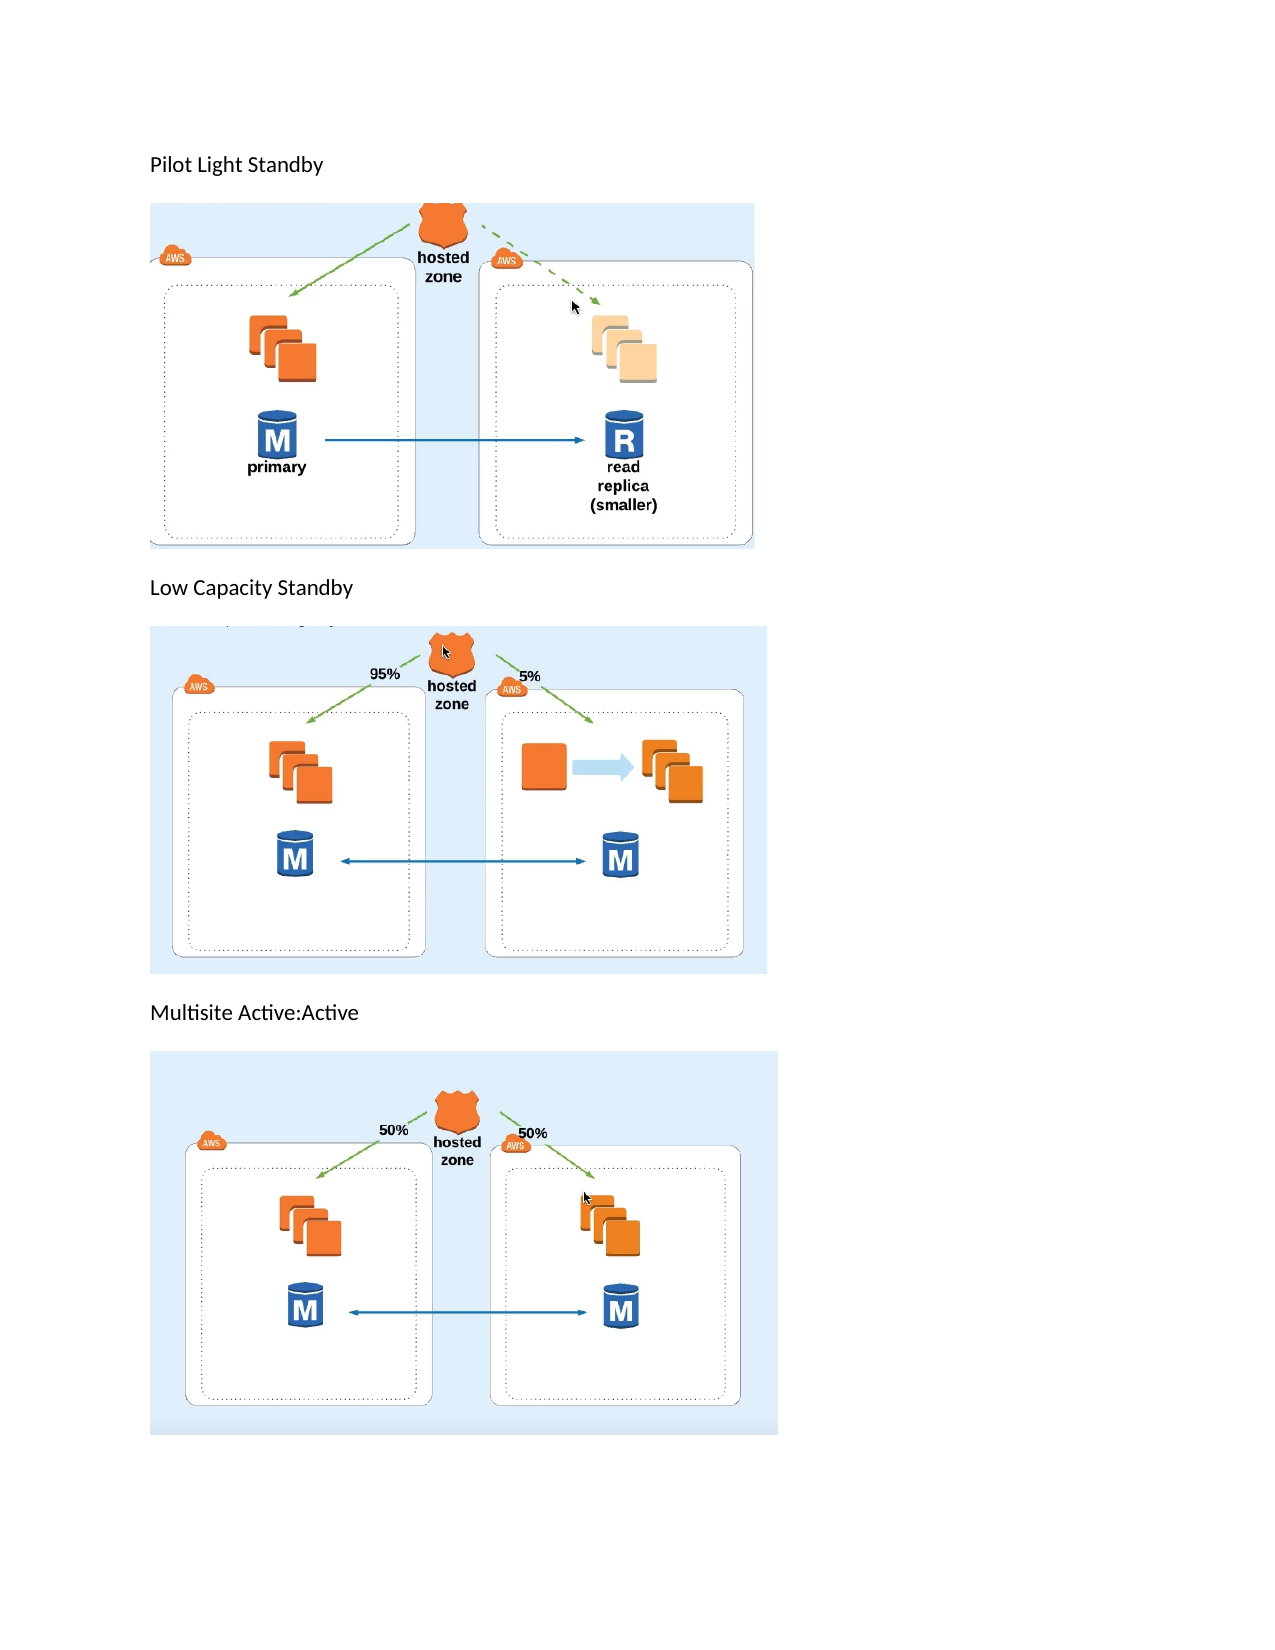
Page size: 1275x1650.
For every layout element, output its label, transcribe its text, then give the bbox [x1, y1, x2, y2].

picture [150, 626, 768, 974]
text Multisite Active:Active [150, 998, 1125, 1026]
picture [150, 203, 755, 549]
picture [150, 1051, 779, 1435]
text Pilot Light Standby [150, 150, 1125, 178]
text Low Capacity Standby [150, 573, 1125, 601]
